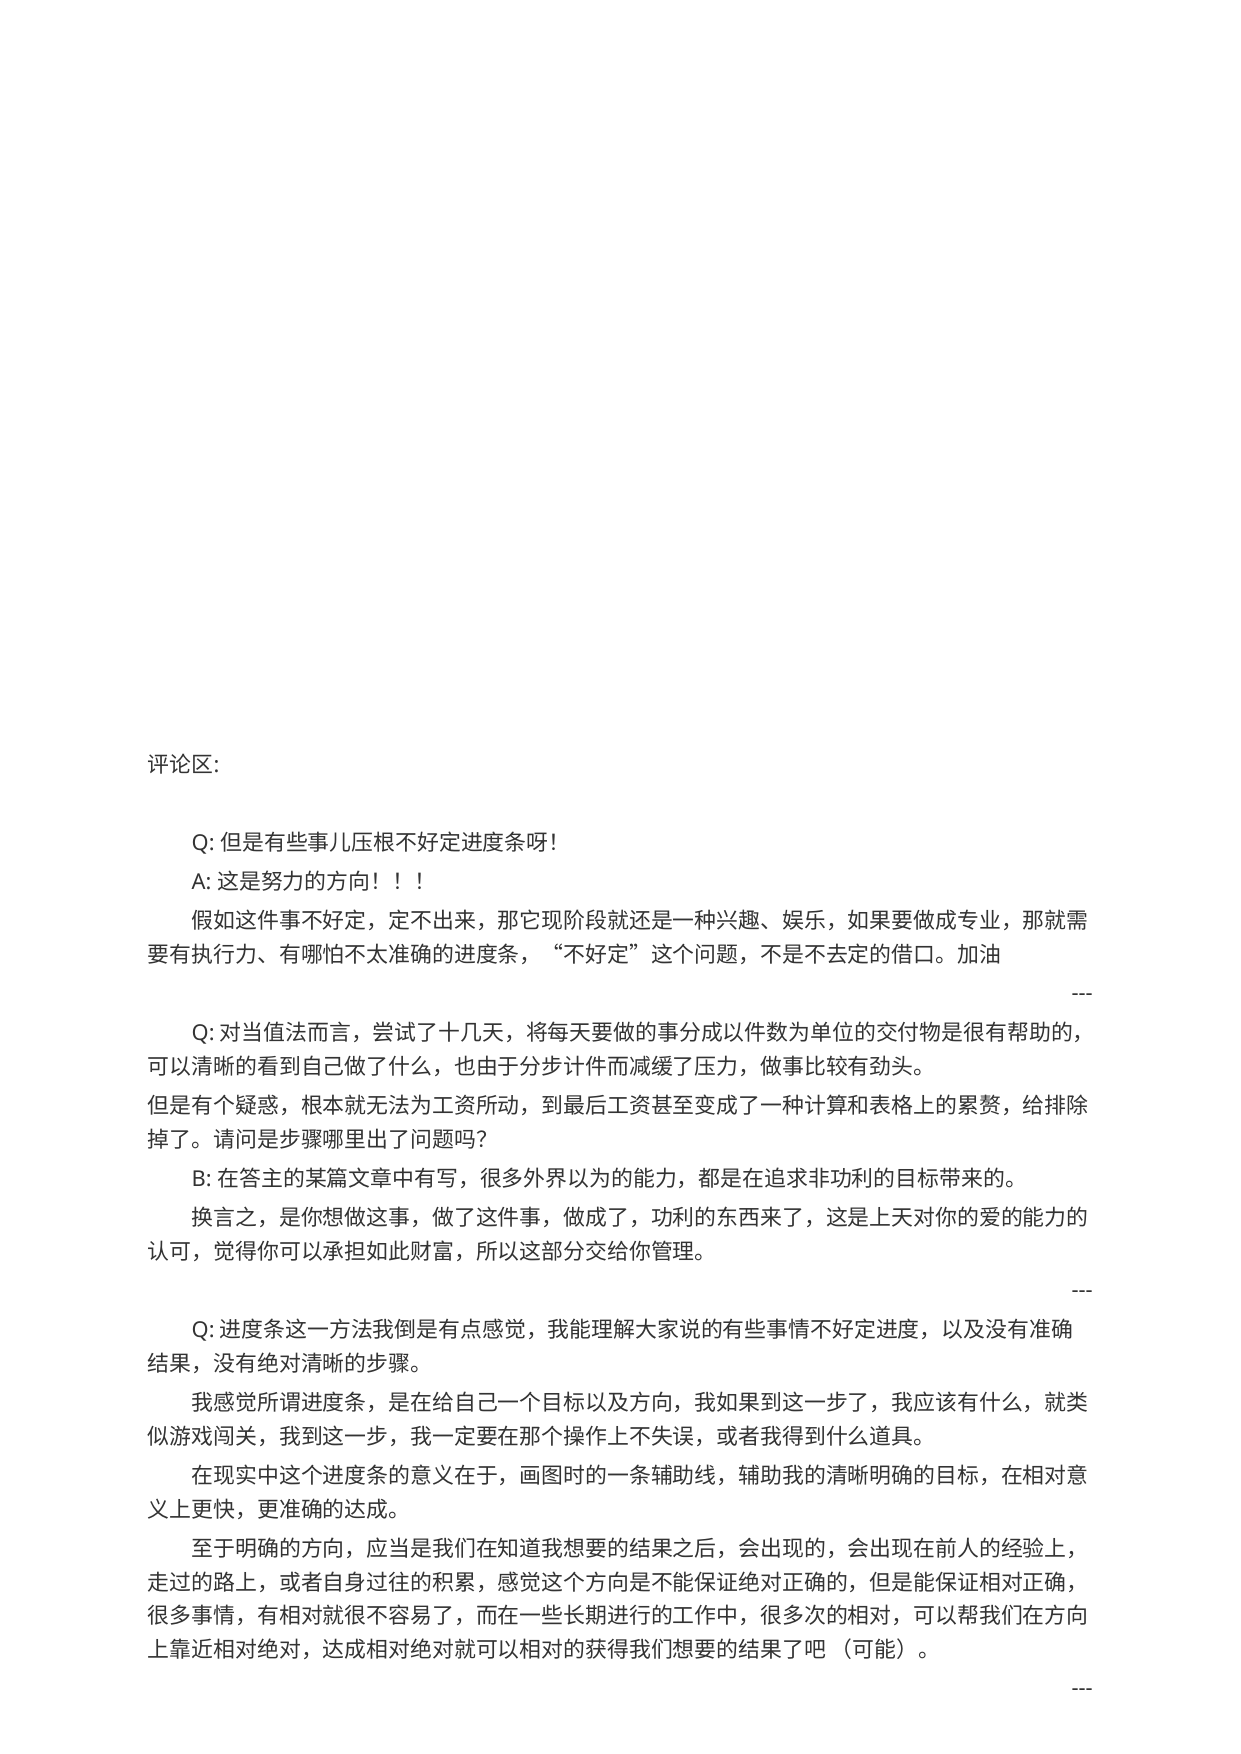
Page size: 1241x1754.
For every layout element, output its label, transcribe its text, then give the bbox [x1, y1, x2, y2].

text Q: 对当值法而言，尝试了十几天，将每天要做的事分成以件数为单位的交付物是很有帮助的，可以清晰的看到自己做了什么，也由于分步计件而减缓了压力，做事比较有劲头。 [148, 1014, 1092, 1082]
text 假如这件事不好定，定不出来，那它现阶段就还是一种兴趣、娱乐，如果要做成专业，那就需要有执行力、有哪怕不太准确的进度条，“不好定”这个问题，不是不去定的借口。加油 [148, 902, 1092, 970]
text 换言之，是你想做这事，做了这件事，做成了，功利的东西来了，这是上天对你的爱的能力的认可，觉得你可以承担如此财富，所以这部分交给你管理。 [148, 1199, 1092, 1267]
text --- [148, 1670, 1092, 1704]
text A: 这是努力的方向！！！ [148, 863, 1092, 897]
text 至于明确的方向，应当是我们在知道我想要的结果之后，会出现的，会出现在前人的经验上，走过的路上，或者自身过往的积累，感觉这个方向是不能保证绝对正确的，但是能保证相对正确，很多事情，有相对就很不容易了，而在一些长期进行的工作中，很多次的相对，可以帮我们在方向上靠近相对绝对，达成相对绝对就可以相对的获得我们想要的结果了吧 （可能）。 [148, 1529, 1092, 1665]
text Q: 进度条这一方法我倒是有点感觉，我能理解大家说的有些事情不好定进度，以及没有准确结果，没有绝对清晰的步骤。 [148, 1311, 1092, 1378]
text B: 在答主的某篇文章中有写，很多外界以为的能力，都是在追求非功利的目标带来的。 [148, 1160, 1092, 1194]
text Q: 但是有些事儿压根不好定进度条呀！ [148, 824, 1092, 858]
text 但是有个疑惑，根本就无法为工资所动，到最后工资甚至变成了一种计算和表格上的累赘，给排除掉了。请问是步骤哪里出了问题吗？ [148, 1087, 1092, 1155]
text 我感觉所谓进度条，是在给自己一个目标以及方向，我如果到这一步了，我应该有什么，就类似游戏闯关，我到这一步，我一定要在那个操作上不失误，或者我得到什么道具。 [148, 1383, 1092, 1451]
text --- [148, 1272, 1092, 1306]
text --- [148, 975, 1092, 1009]
text 评论区: [148, 746, 1092, 780]
text 在现实中这个进度条的意义在于，画图时的一条辅助线，辅助我的清晰明确的目标，在相对意义上更快，更准确的达成。 [148, 1456, 1092, 1524]
